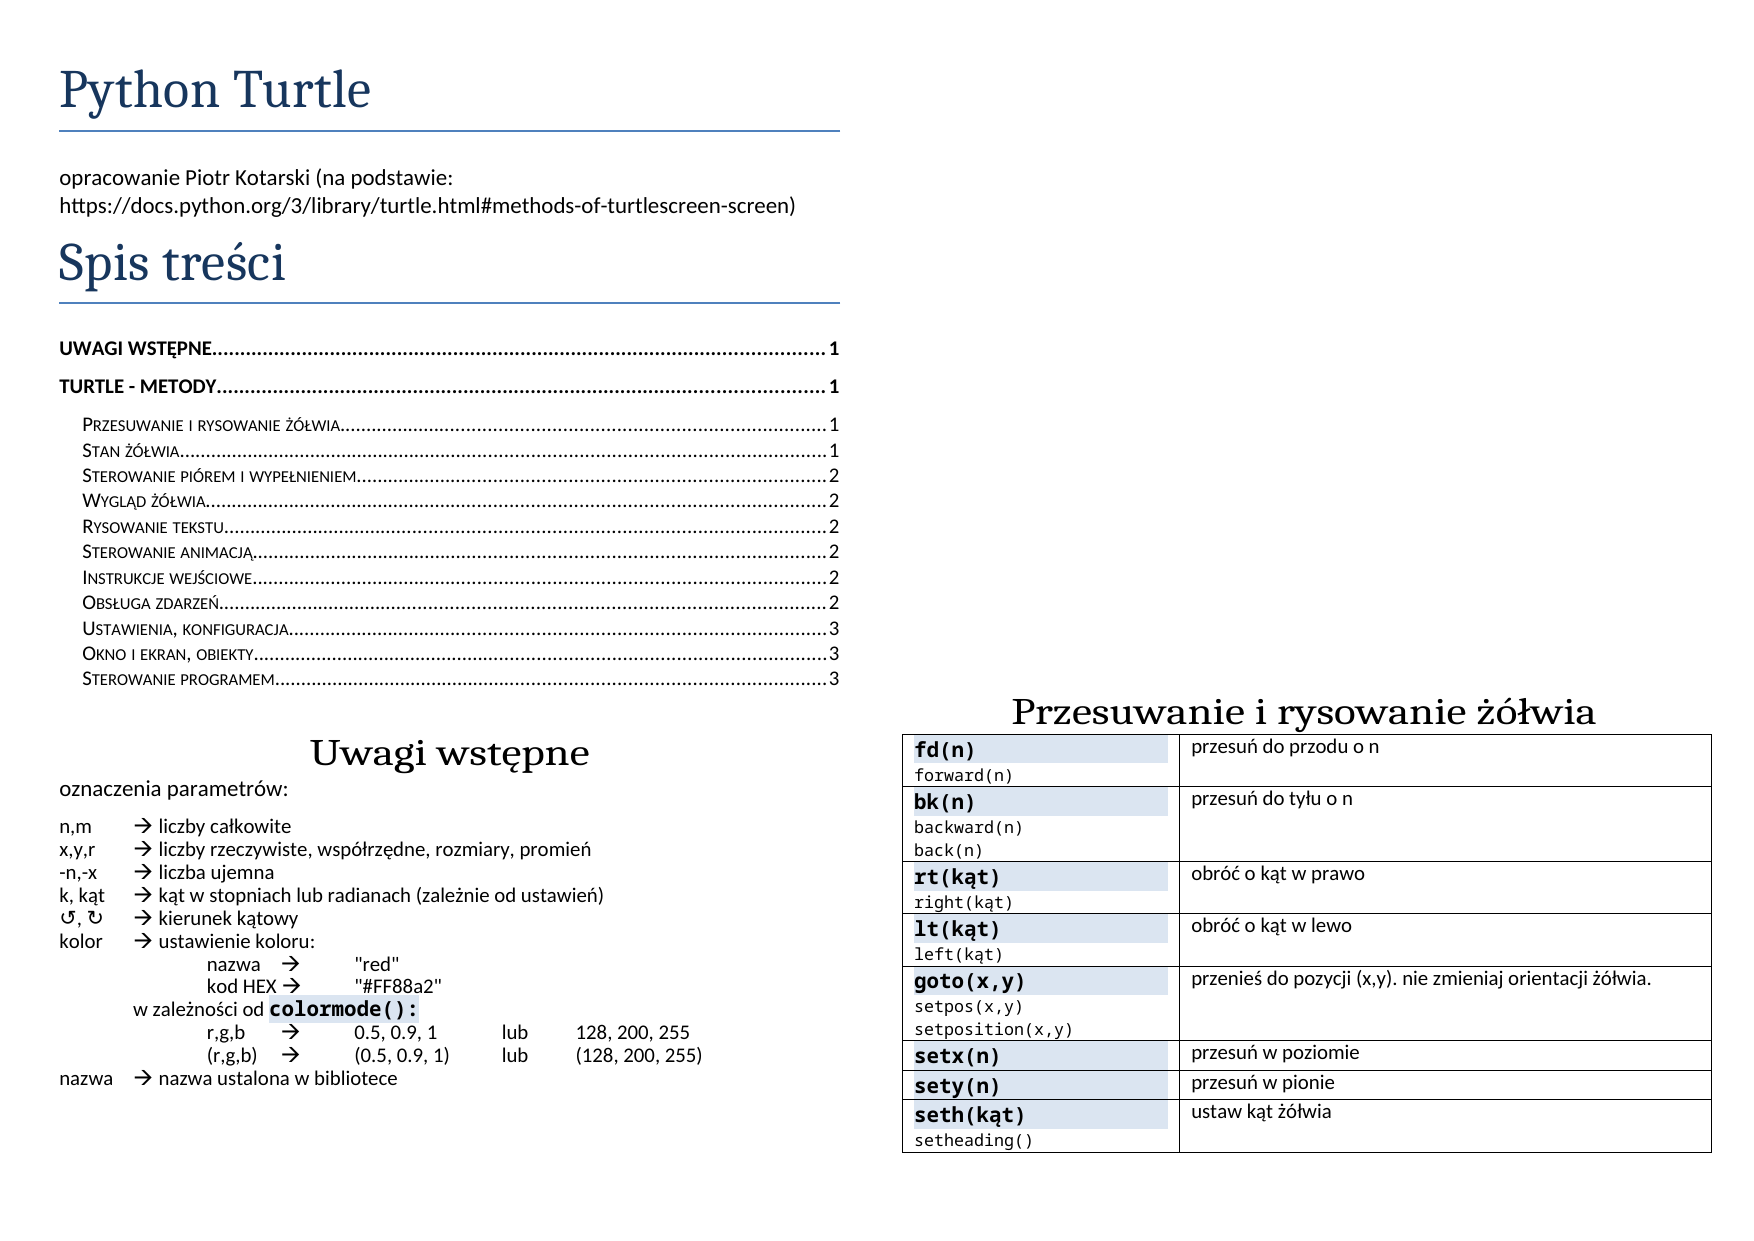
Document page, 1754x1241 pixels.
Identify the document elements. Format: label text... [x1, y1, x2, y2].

table_cell ustaw kąt żółwia [1180, 1100, 1711, 1152]
text Przesuwanie i rysowanie żółwia 1 [82, 411, 1695, 437]
table_cell lt(kąt) left(kąt) [903, 914, 1179, 966]
table_header przesuń do przodu o n [1180, 735, 1711, 786]
table_cell seth(kąt) setheading() [903, 1100, 1179, 1152]
subtitle Uwagi wstępne [59, 731, 840, 774]
text Sterowanie animacją 2 [82, 538, 1695, 564]
table_cell goto(x,y) setpos(x,y) setposition(x,y) [903, 967, 1179, 1040]
table_cell obróć o kąt w lewo [1180, 914, 1711, 966]
table_cell obróć o kąt w prawo [1180, 862, 1711, 913]
text Sterowanie piórem i wypełnieniem 2 [82, 462, 1695, 488]
table_cell przesuń do tyłu o n [1180, 787, 1711, 861]
text Sterowanie programem 3 [82, 666, 1695, 691]
title Spis treści [59, 232, 840, 302]
title Python Turtle [59, 59, 840, 130]
text Instrukcje wejściowe 2 [82, 564, 1695, 589]
text Uwagi wstępne 1 [59, 336, 1695, 361]
text Stan żółwia 1 [82, 437, 1695, 462]
text oznaczenia parametrów: [59, 774, 840, 803]
text Turtle - metody 1 [59, 373, 1695, 399]
subtitle Przesuwanie i rysowanie żółwia [914, 691, 1695, 734]
table_header fd(n) forward(n) [903, 735, 1179, 786]
text Obsługa zdarzeń 2 [82, 589, 1695, 615]
table_cell przesuń w pionie [1180, 1071, 1711, 1099]
table_cell rt(kąt) right(kąt) [903, 862, 1179, 913]
text Rysowanie tekstu 2 [82, 513, 1695, 538]
text opracowanie Piotr Kotarski (na podstawie: https://docs.python.org/3/library/turtle.html#methods-of-turtlescreen-screen) [59, 163, 840, 219]
table_cell bk(n) backward(n) back(n) [903, 787, 1179, 861]
text Ustawienia, konfiguracja 3 [82, 615, 1695, 640]
text n,m liczby całkowite x,y,r liczby rzeczywiste, współrzędne, rozmiary, promień -n,-x liczba ujemna k, kąt kąt w stopniach lub radianach (zależnie od ustawień) , kierunek kątowy kolor ustawienie koloru: nazwa "red" kod HEX "#FF88a2" w zależności od colormode(): r,g,b 0.5, 0.9, 1 lub 128, 200, 255 (r,g,b) (0.5, 0.9, 1) lub (128, 200, 255) nazwa nazwa ustalona w bibliotece [59, 815, 840, 1113]
text Wygląd żółwia 2 [82, 488, 1695, 513]
table_cell przesuń w poziomie [1180, 1041, 1711, 1070]
text Okno i ekran, obiekty 3 [82, 640, 1695, 666]
table_cell przenieś do pozycji (x,y). nie zmieniaj orientacji żółwia. [1180, 967, 1711, 1040]
